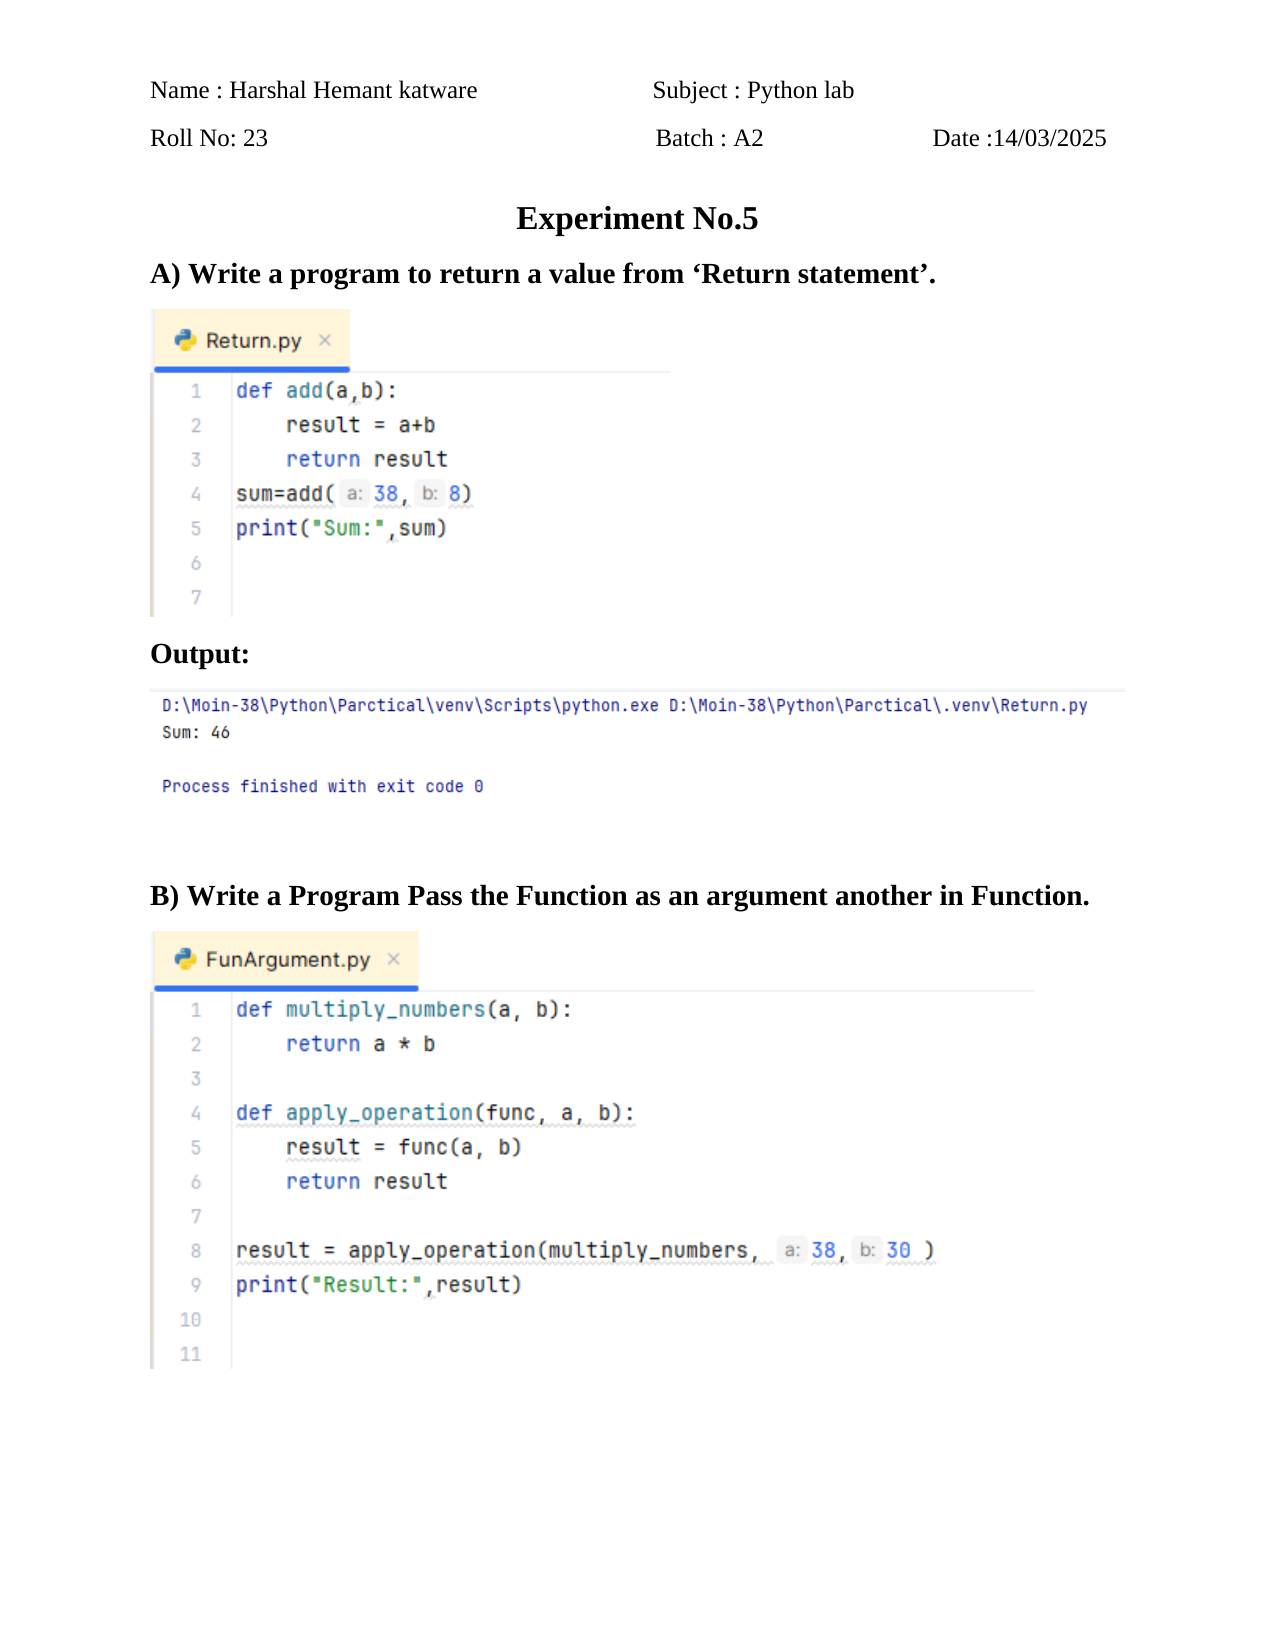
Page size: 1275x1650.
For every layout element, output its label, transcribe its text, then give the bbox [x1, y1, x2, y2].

text Output: [150, 636, 1125, 669]
picture [150, 688, 1125, 807]
picture [150, 309, 671, 617]
text Experiment No.5 [150, 198, 1125, 237]
text B) Write a Program Pass the Function as an argument another in Function. [150, 878, 1125, 912]
picture [150, 931, 1035, 1369]
text A) Write a program to return a value from ‘Return statement’. [150, 256, 1125, 290]
